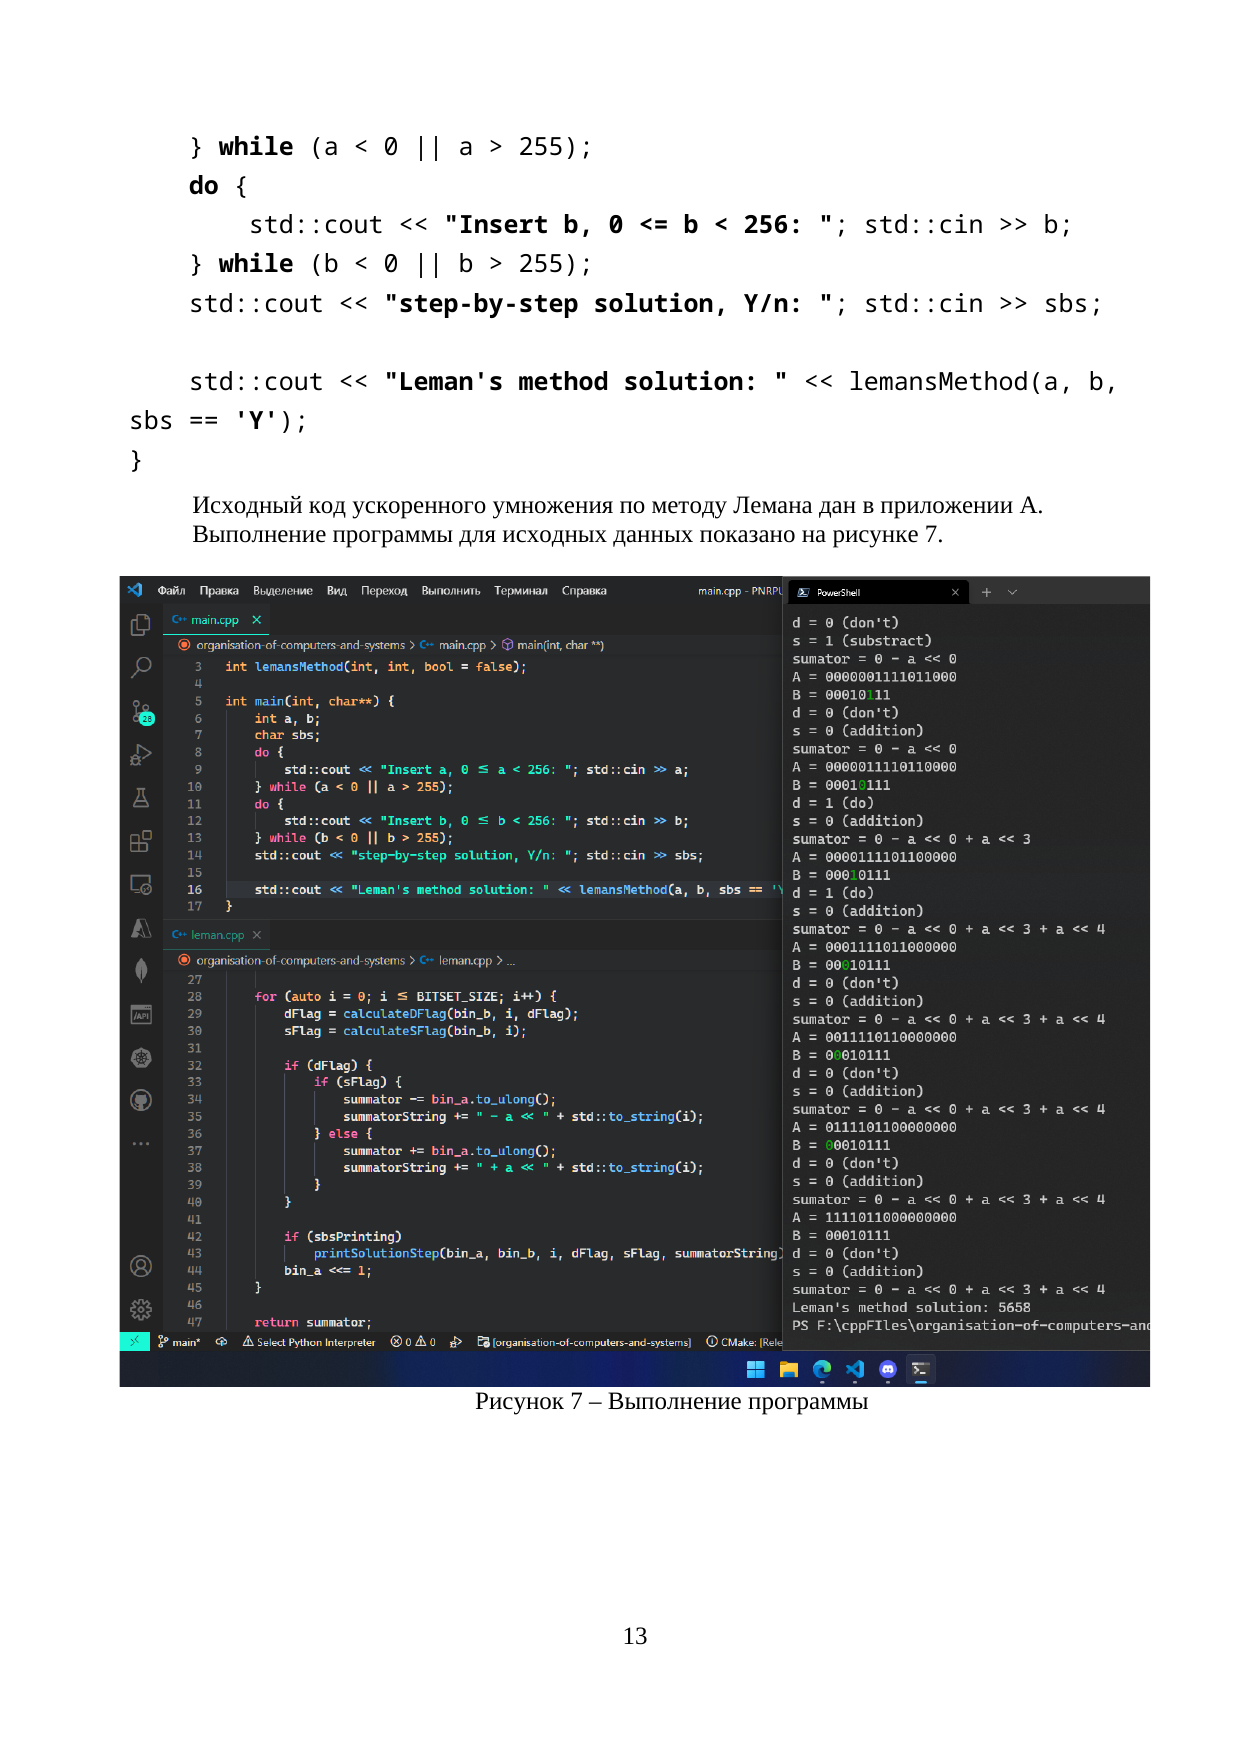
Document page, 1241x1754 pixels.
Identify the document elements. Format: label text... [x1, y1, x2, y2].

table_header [118, 118, 1152, 491]
text Рисунок 7 – Выполнение программы [118, 1386, 1152, 1415]
text Выполнение программы для исходных данных показано на рисунке 7. [118, 519, 1152, 548]
text Исходный код ускоренного умножения по методу Лемана дан в приложении А. [118, 491, 1152, 519]
picture [119, 576, 1151, 1387]
